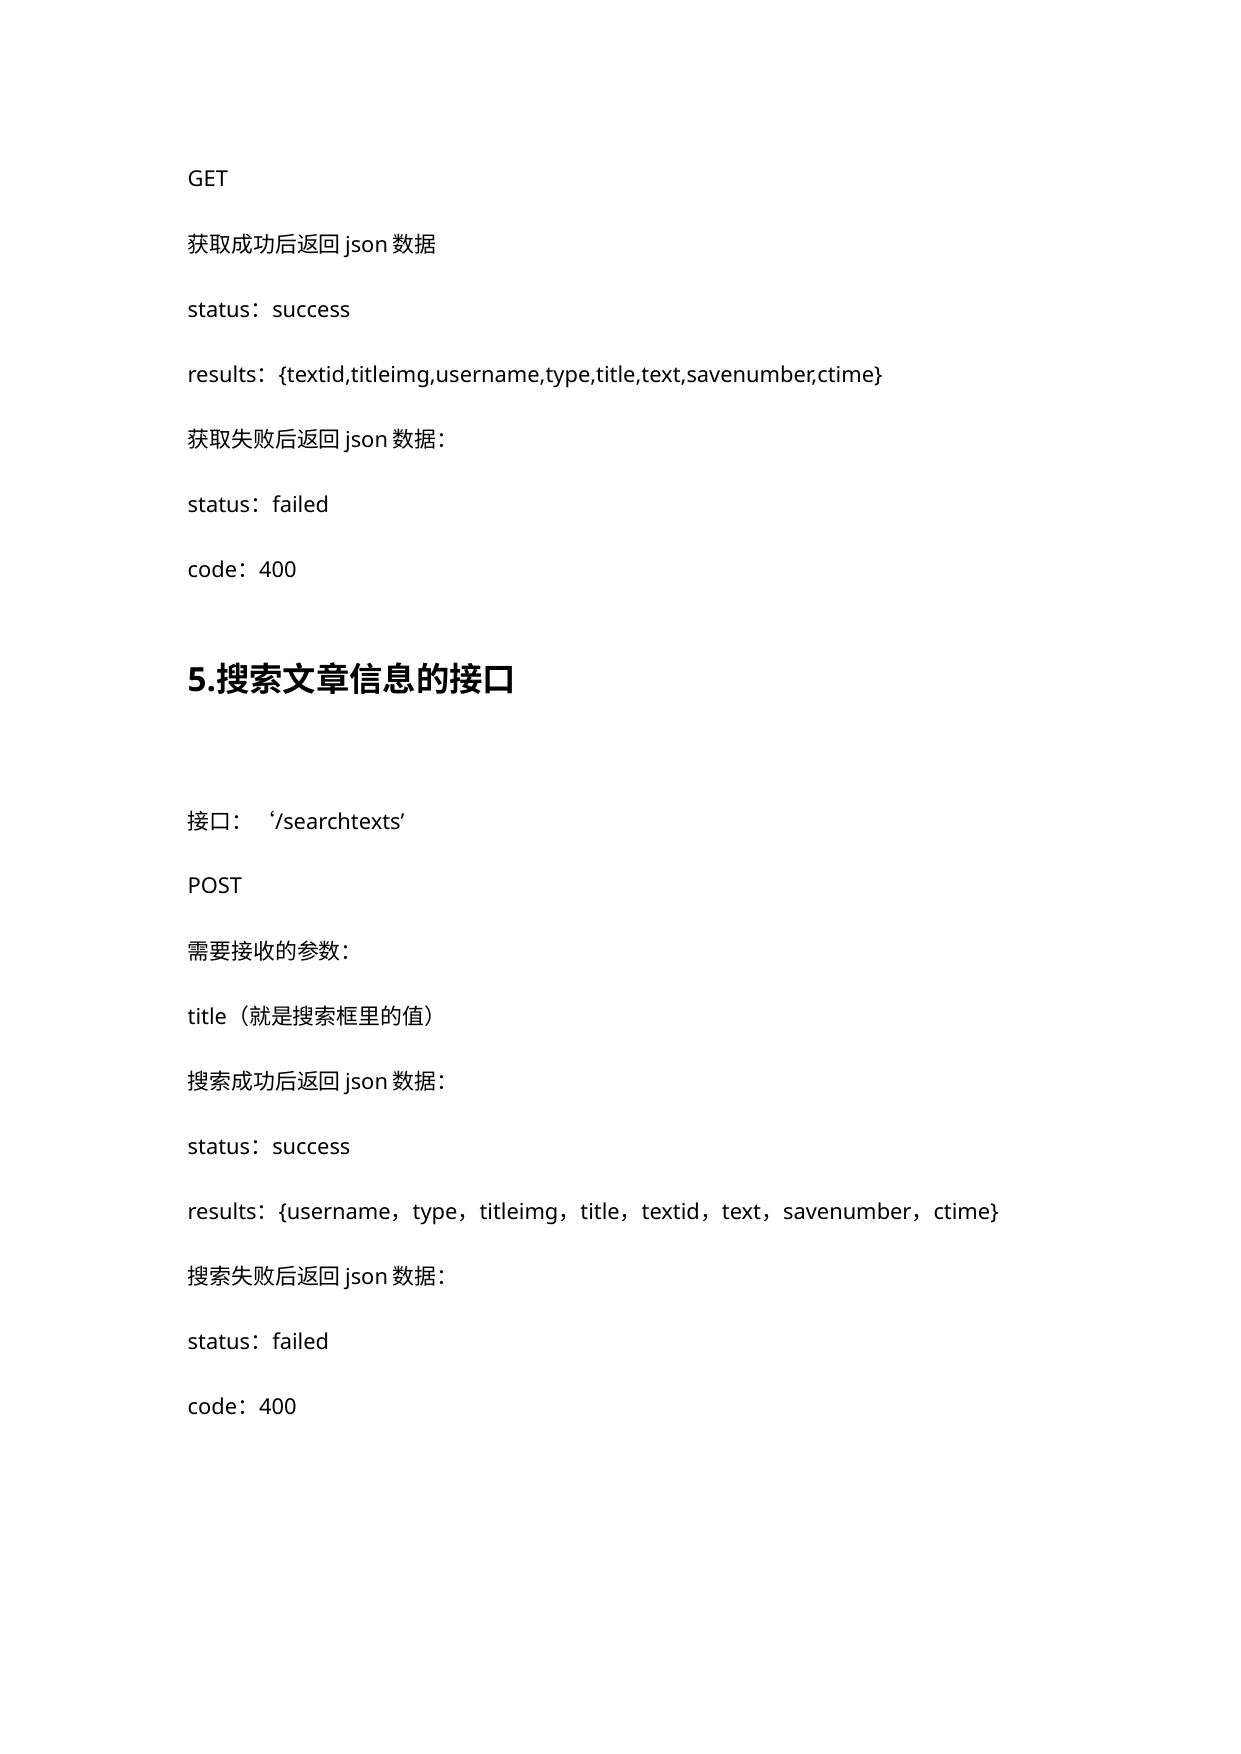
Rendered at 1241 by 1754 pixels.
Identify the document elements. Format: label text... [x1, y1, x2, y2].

text status：failed [187, 1324, 1053, 1356]
text status：success [187, 292, 1053, 324]
text POST [187, 869, 1053, 901]
text status：success [187, 1129, 1053, 1161]
subtitle 5.搜索文章信息的接口 [187, 644, 1053, 709]
text status：failed [187, 487, 1053, 519]
text 需要接收的参数： [187, 934, 1053, 966]
text 搜索成功后返回json数据： [187, 1064, 1053, 1096]
text 获取成功后返回json数据 [187, 227, 1053, 259]
text 获取失败后返回json数据： [187, 422, 1053, 454]
text code：400 [187, 1389, 1053, 1421]
text 搜索失败后返回json数据： [187, 1259, 1053, 1291]
text title（就是搜索框里的值） [187, 999, 1053, 1031]
text results：{textid,titleimg,username,type,title,text,savenumber,ctime} [187, 357, 1053, 389]
text results：{username，type，titleimg，title，textid，text，savenumber，ctime} [187, 1194, 1053, 1226]
text 接口：‘/searchtexts’ [187, 804, 1053, 836]
text code：400 [187, 552, 1053, 584]
text GET [187, 162, 1053, 194]
